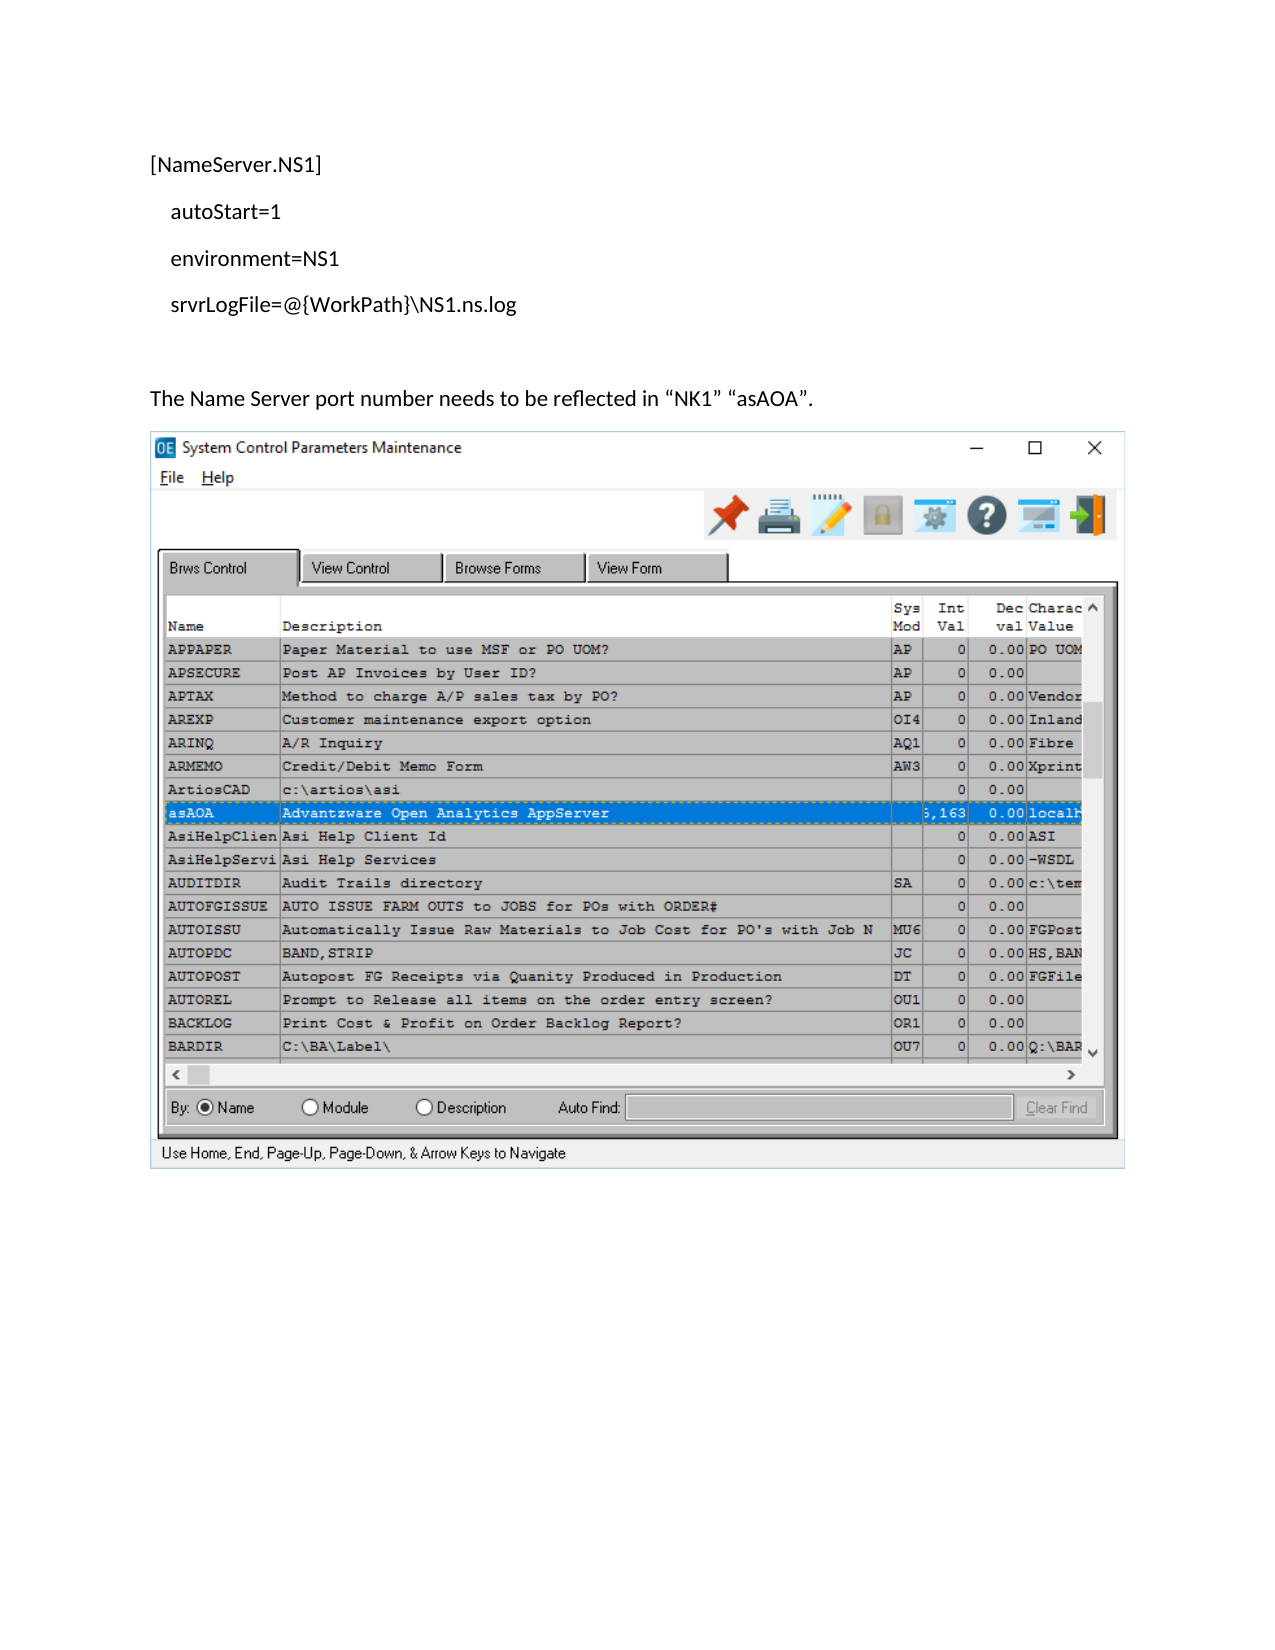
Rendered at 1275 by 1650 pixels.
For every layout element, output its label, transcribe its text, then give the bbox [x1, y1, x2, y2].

text [NameServer.NS1] [150, 150, 1125, 178]
picture [150, 431, 1125, 1169]
text The Name Server port number needs to be reflected in “NK1” “asAOA”. [150, 384, 1125, 412]
text autoStart=1 [150, 197, 1125, 225]
text environment=NS1 [150, 244, 1125, 272]
text srvrLogFile=@{WorkPath}\NS1.ns.log [150, 291, 1125, 319]
